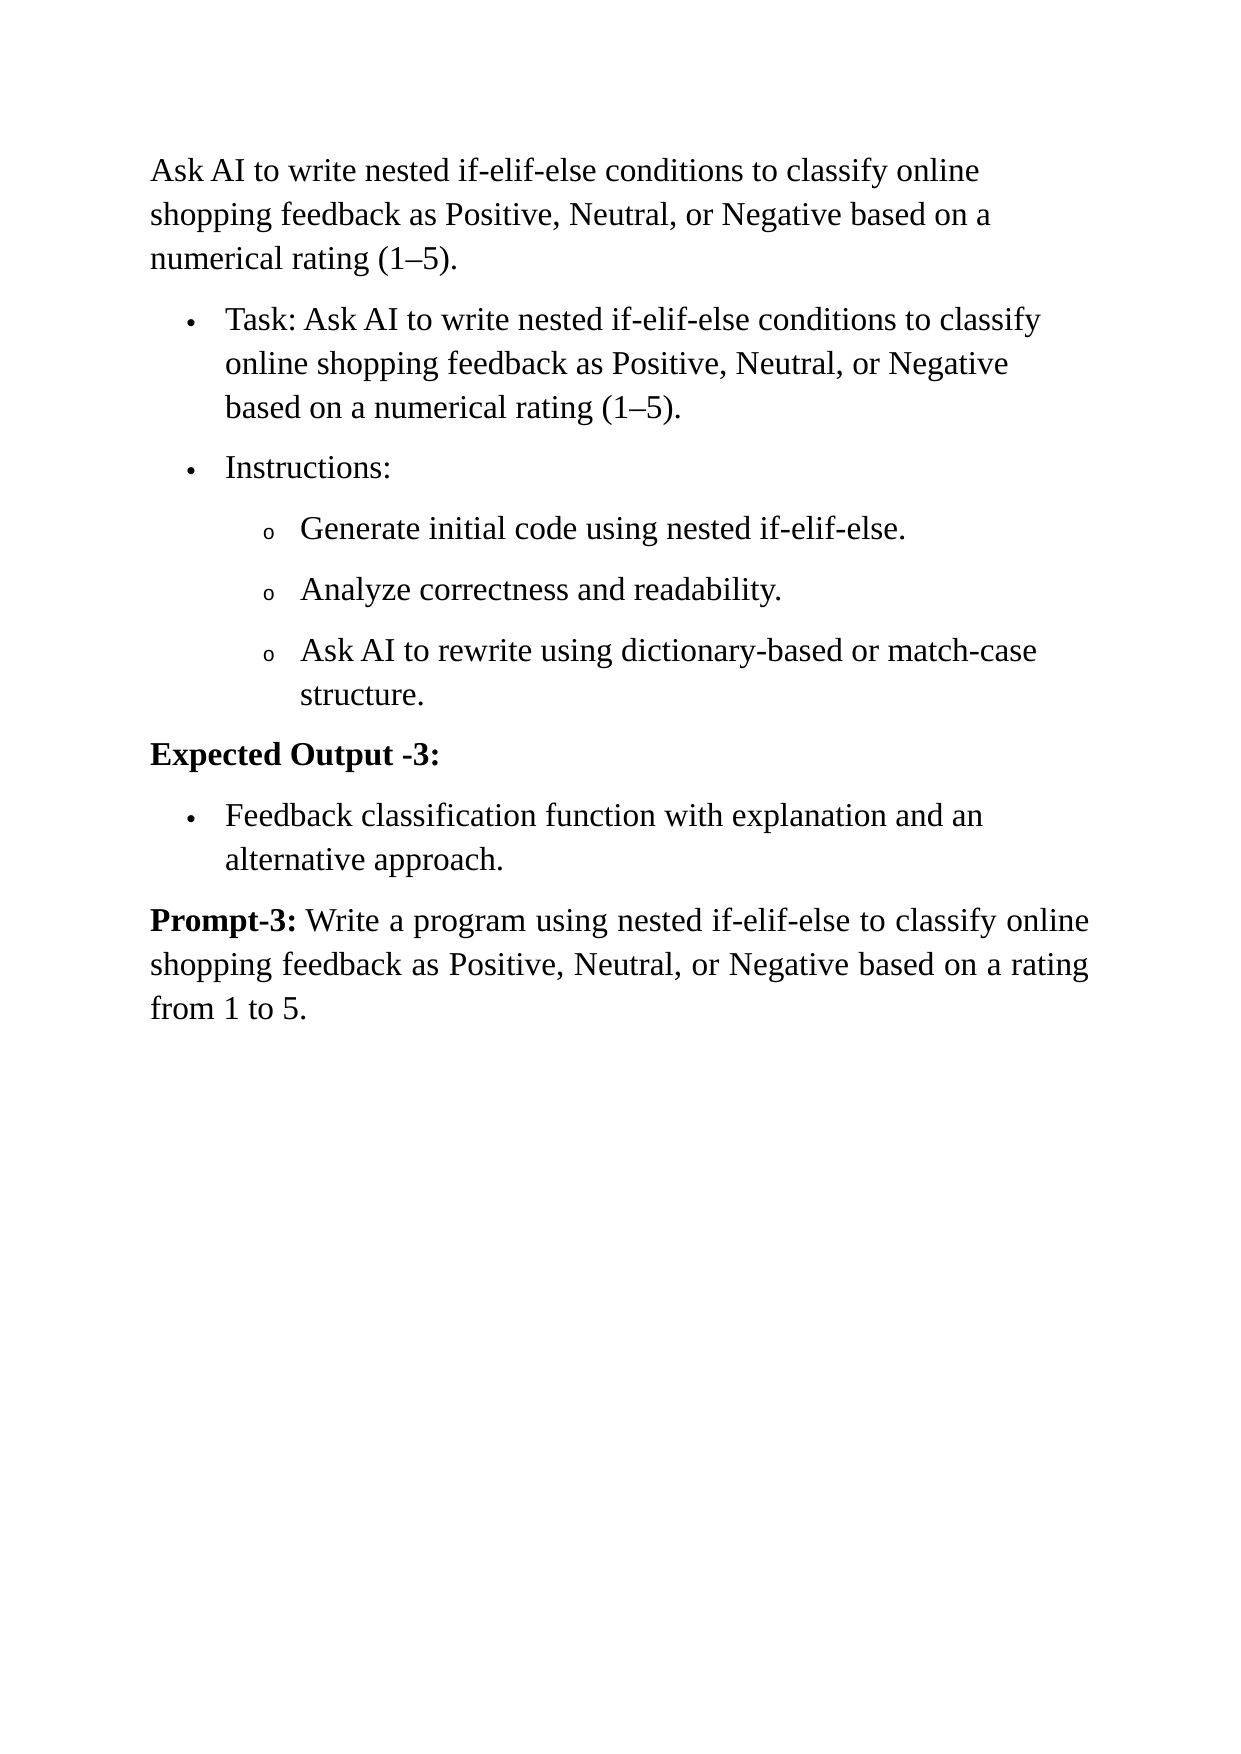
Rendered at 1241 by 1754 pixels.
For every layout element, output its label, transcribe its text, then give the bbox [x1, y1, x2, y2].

text Prompt-3: Write a program using nested if-elif-else to classify online shopping feedback as Positive, Neutral, or Negative based on a rating from 1 to 5. [150, 900, 1090, 1027]
text Ask AI to write nested if-elif-else conditions to classify online shopping feedback as Positive, Neutral, or Negative based on a numerical rating (1–5). [150, 150, 1090, 276]
list Generate initial code using nested if-elif-else. [262, 508, 1090, 547]
list Ask AI to rewrite using dictionary-based or match-case structure. [262, 630, 1090, 712]
list Instructions: [187, 448, 1090, 486]
list Feedback classification function with explanation and an alternative approach. [187, 795, 1090, 878]
list Task: Ask AI to write nested if-elif-else conditions to classify online shopping feedback as Positive, Neutral, or Negative based on a numerical rating (1–5). [187, 299, 1090, 425]
list Analyze correctness and readability. [262, 569, 1090, 607]
text Expected Output -3: [150, 735, 1090, 773]
